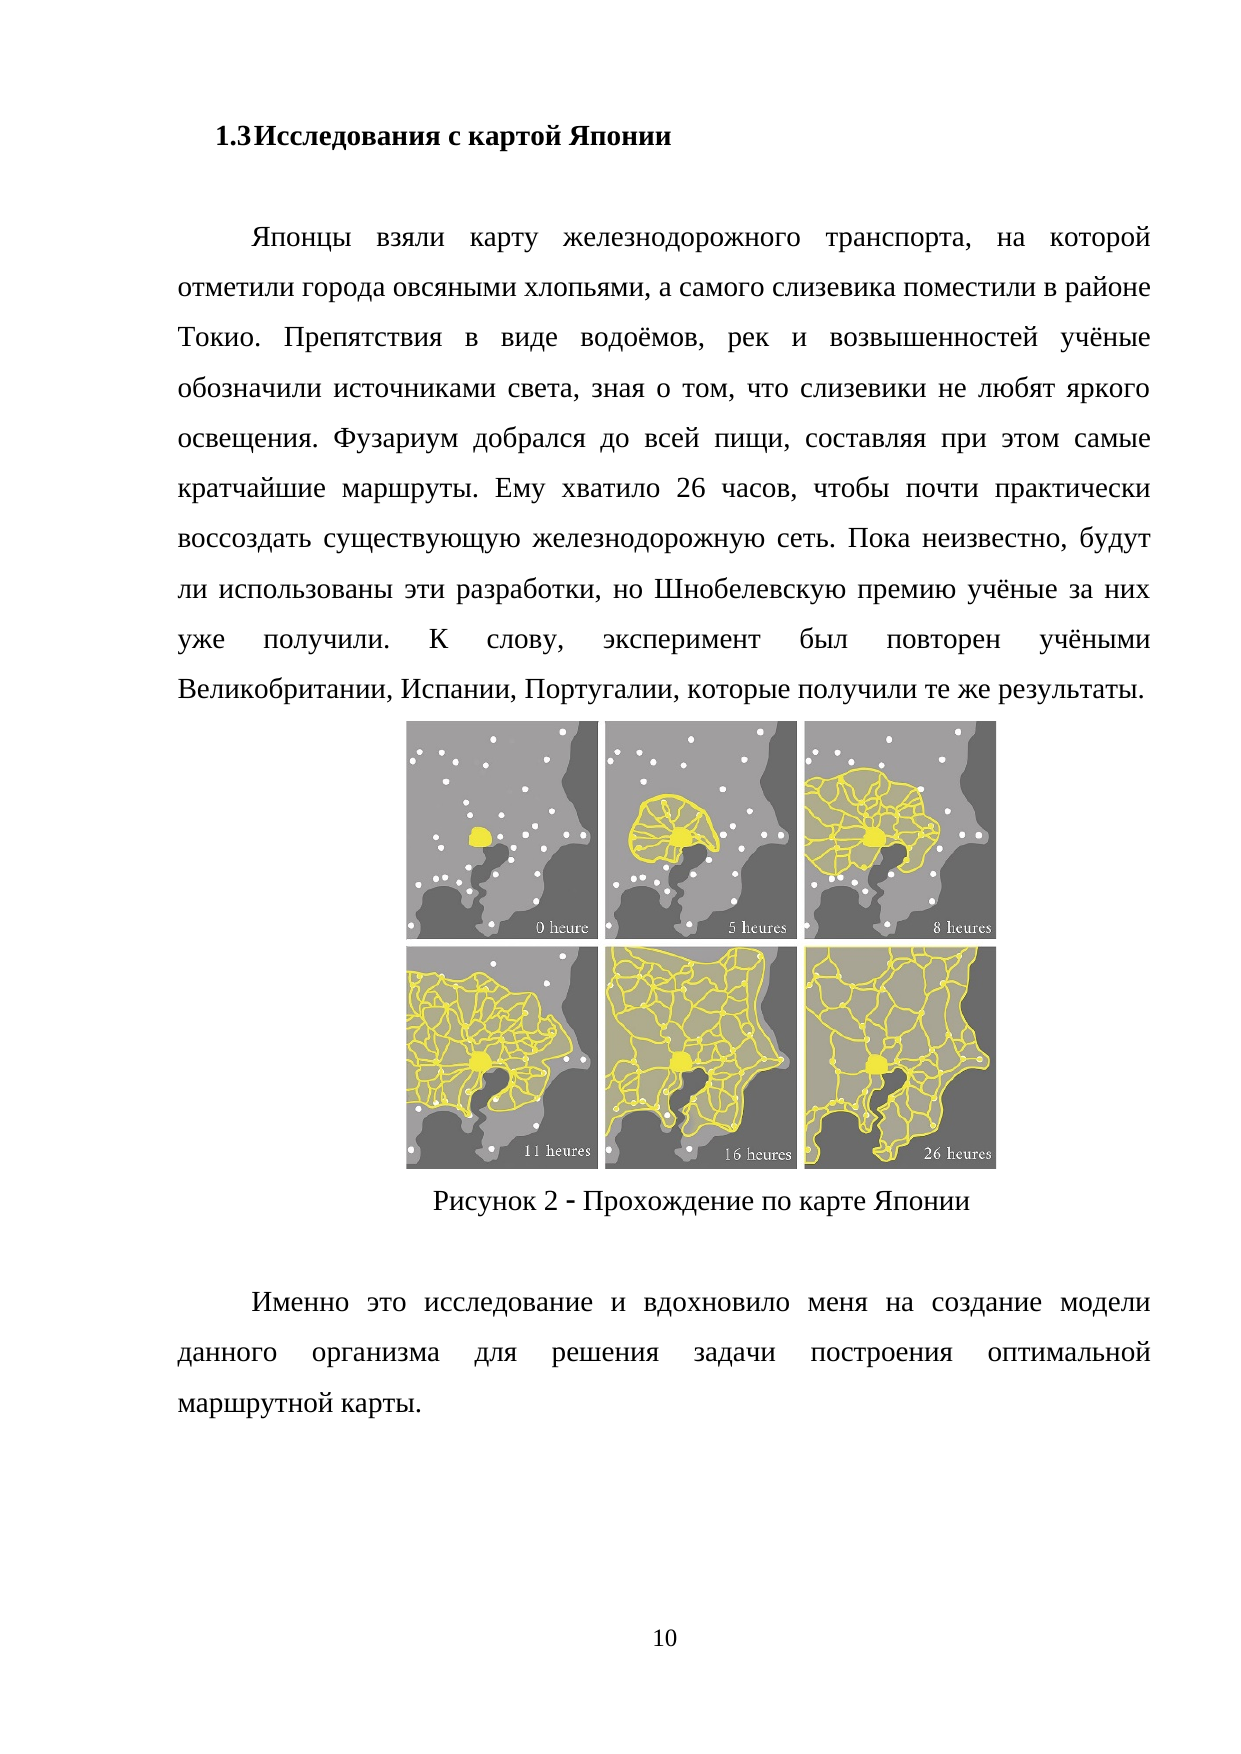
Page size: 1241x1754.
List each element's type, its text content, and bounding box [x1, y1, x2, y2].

text Рисунок 2 Прохождение по карте Японии [177, 1183, 1152, 1217]
subtitle Исследования с картой Японии [215, 118, 1152, 152]
text Именно это исследование и вдохновило меня на создание модели данного организма для решения задачи построения оптимальной маршрутной карты. [177, 1284, 1152, 1418]
text Японцы взяли карту железнодорожного транспорта, на которой отметили города овсяными хлопьями, а самого слизевика поместили в районе Токио. Препятствия в виде водоёмов, рек и возвышенностей учёные обозначили источниками света, зная о том, что слизевики не любят яркого освещения. Фузариум добрался до всей пищи, составляя при этом самые кратчайшие маршруты. Ему хватило 26 часов, чтобы почти практически воссоздать существующую железнодорожную сеть. Пока неизвестно, будут ли использованы эти разработки, но Шнобелевскую премию учёные за них уже получили. К слову, эксперимент был повторен учёными Великобритании, Испании, Португалии, которые получили те же результаты. [177, 219, 1152, 705]
picture [406, 721, 997, 1169]
